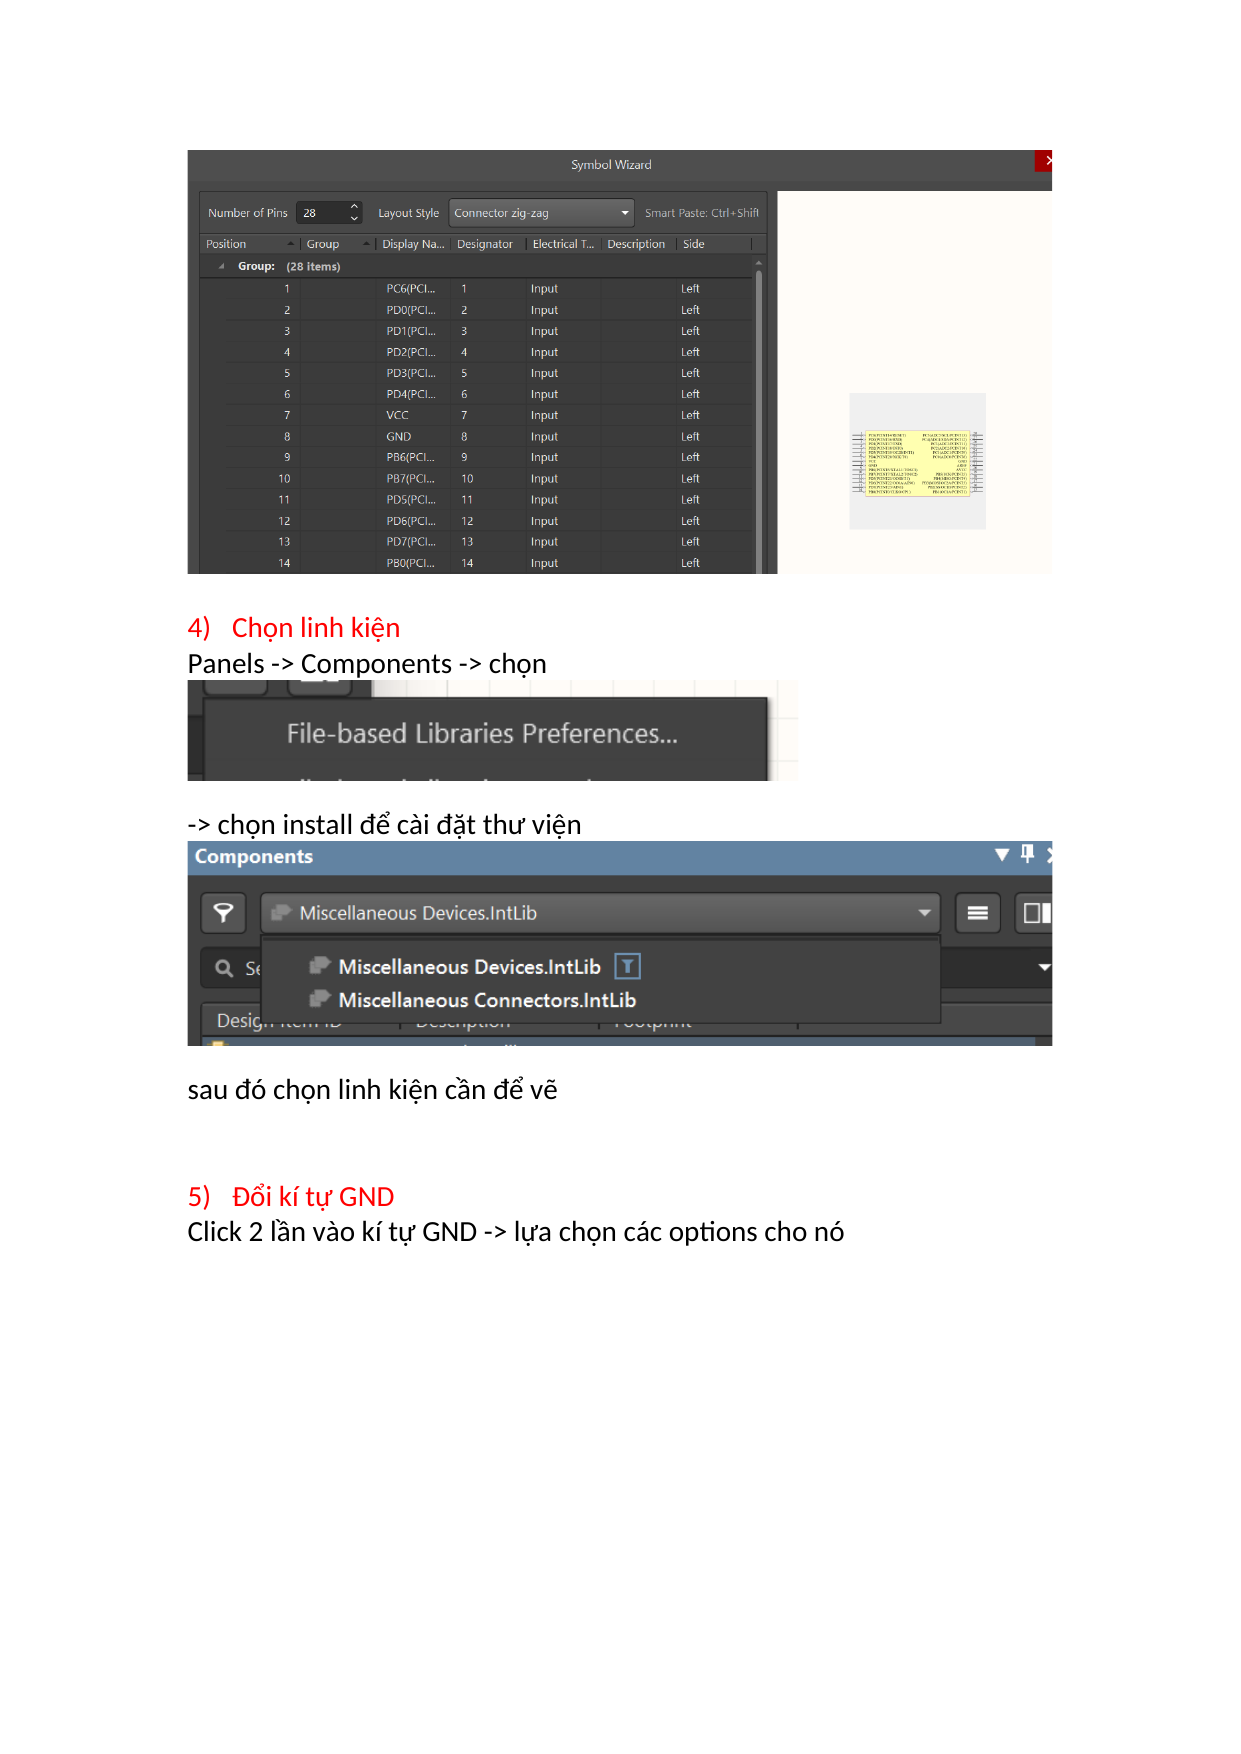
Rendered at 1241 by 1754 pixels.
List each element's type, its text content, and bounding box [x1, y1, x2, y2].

list Panels -> Components -> chọn [187, 645, 1053, 681]
list Đổi kí tự GND [187, 1178, 1053, 1213]
picture [187, 150, 1053, 574]
list Click 2 lần vào kí tự GND -> lựa chọn các options cho nó [187, 1213, 1053, 1249]
picture [187, 841, 1053, 1046]
list sau đó chọn linh kiện cần để vẽ [187, 1071, 1053, 1107]
list Chọn linh kiện [187, 609, 1053, 645]
picture [187, 680, 799, 781]
list -> chọn install để cài đặt thư viện [187, 806, 1053, 841]
